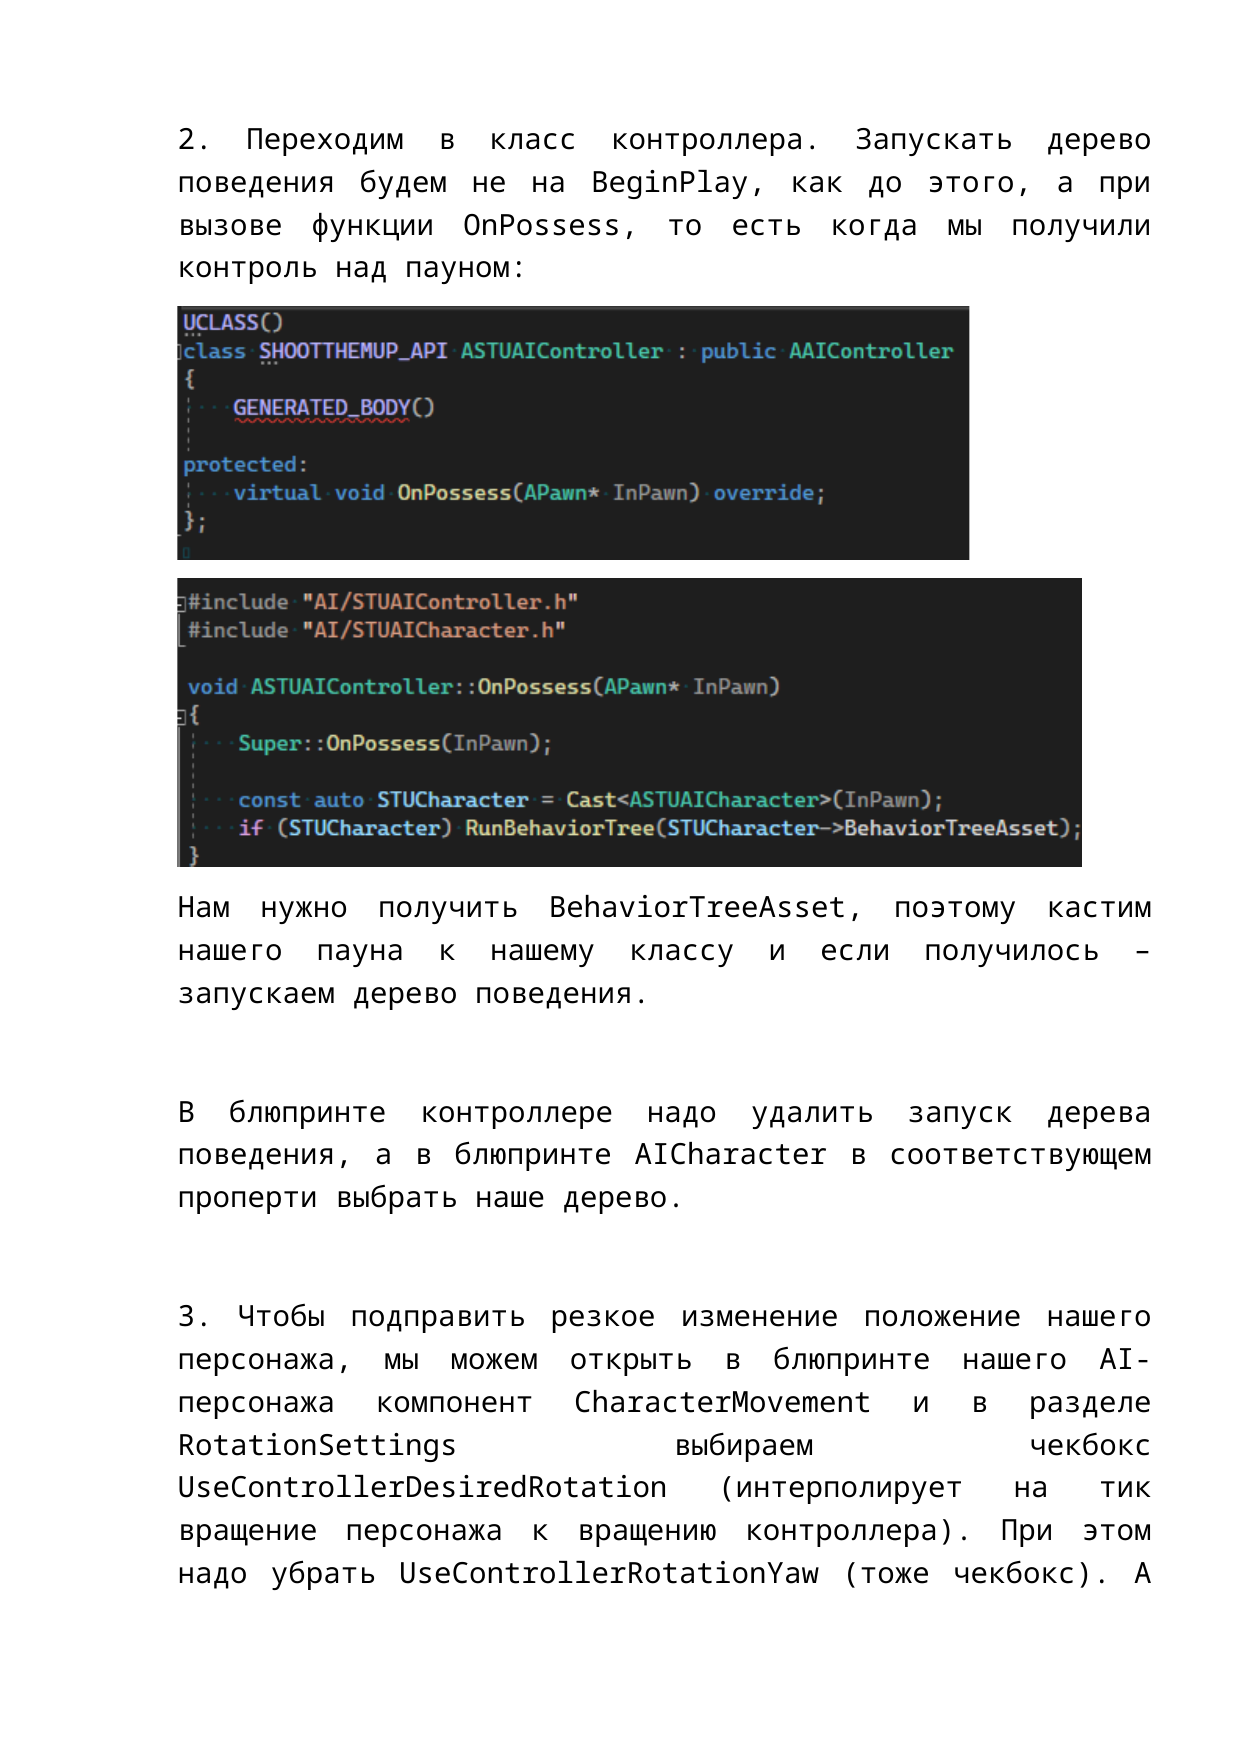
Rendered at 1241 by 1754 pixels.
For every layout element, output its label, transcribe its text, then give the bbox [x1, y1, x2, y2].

picture [177, 578, 1082, 867]
text 2. Переходим в класс контроллера. Запускать дерево поведения будем не на BeginPlay, как до этого, а при вызове функции OnPossess, то есть когда мы получили контроль над пауном: [177, 118, 1152, 286]
picture [177, 306, 970, 560]
text Нам нужно получить BehaviorTreeAsset, поэтому кастим нашего пауна к нашему классу и если получилось – запускаем дерево поведения. [177, 886, 1152, 1012]
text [177, 1295, 1152, 1592]
text В блюпринте контроллере надо удалить запуск дерева поведения, а в блюпринте AICharacter в соответствующем проперти выбрать наше дерево. [177, 1091, 1152, 1216]
